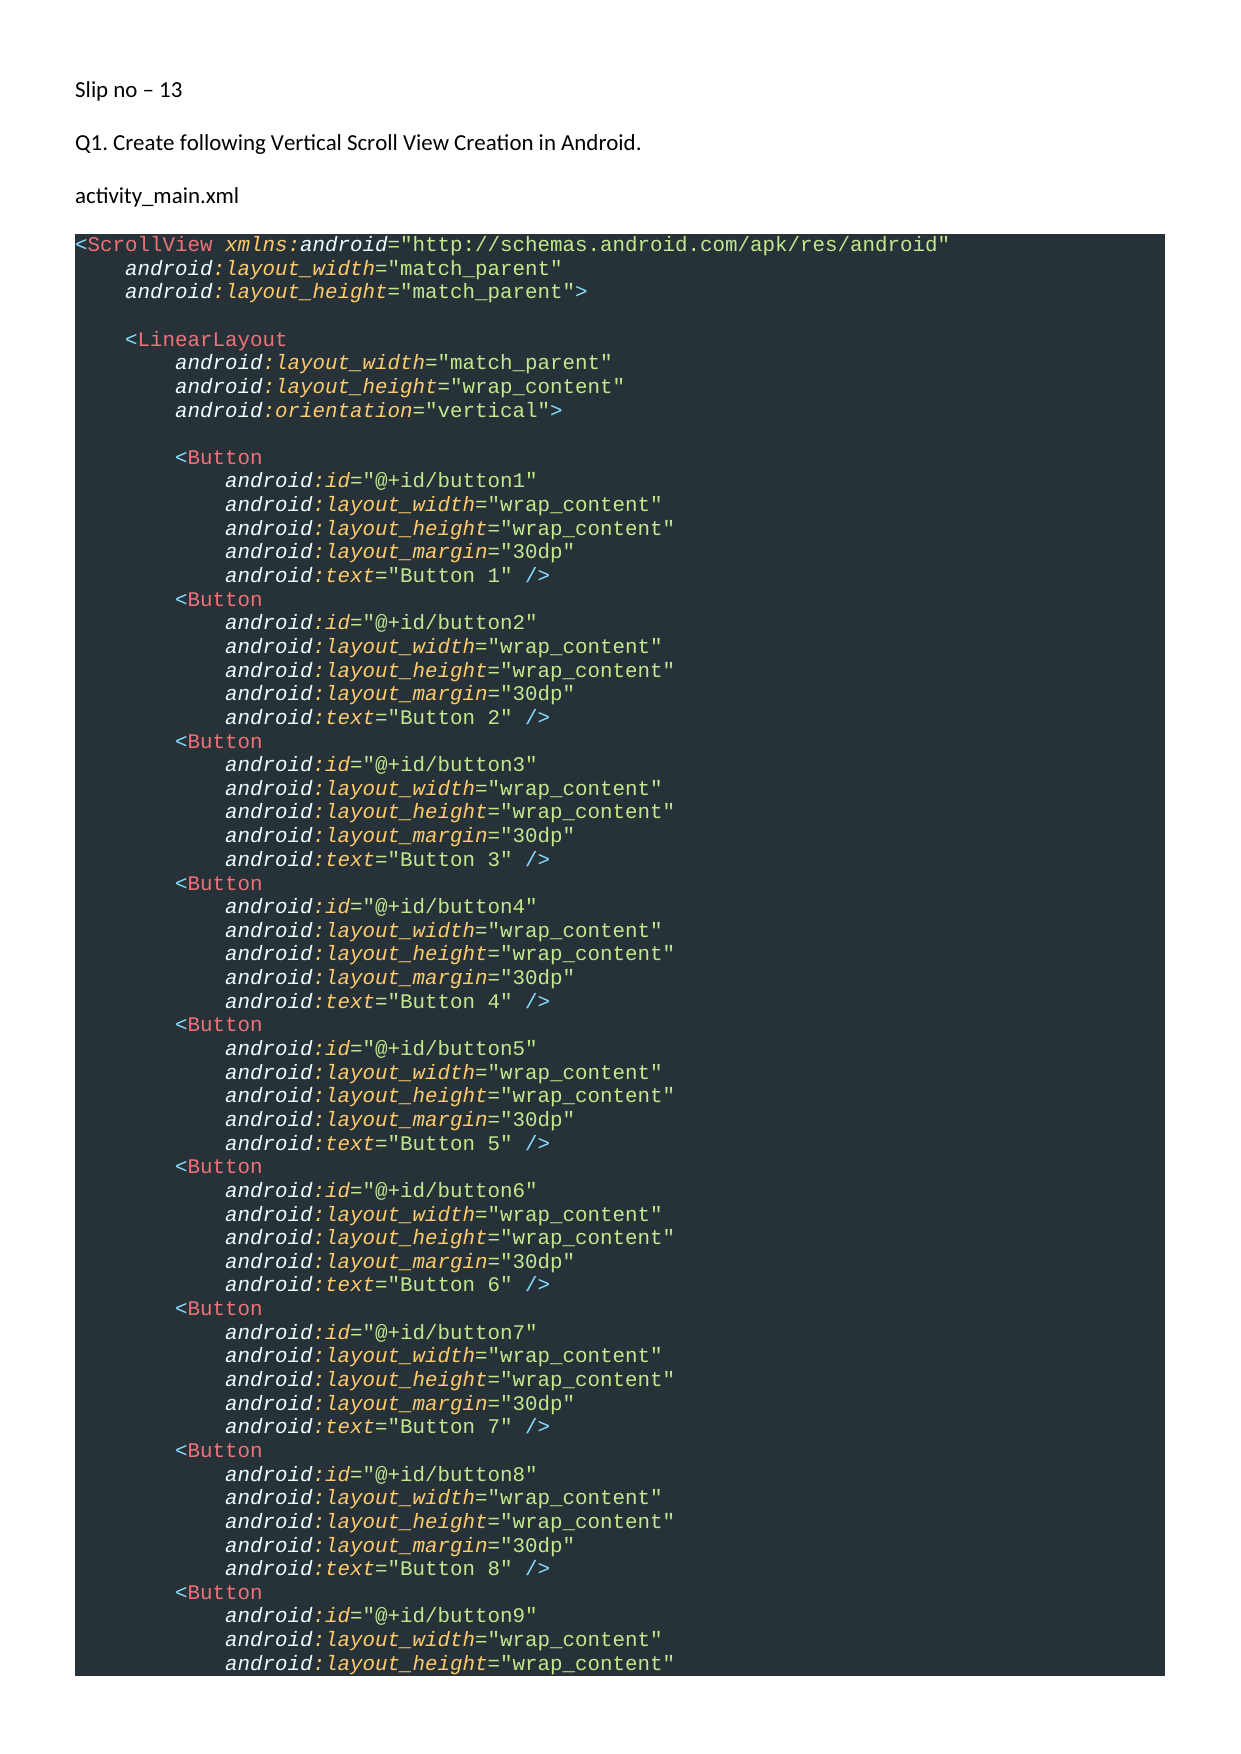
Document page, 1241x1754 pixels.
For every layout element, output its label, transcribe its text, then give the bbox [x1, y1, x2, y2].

text activity_main.xml [75, 181, 1165, 209]
text Q1. Create following Vertical Scroll View Creation in Android. [75, 128, 1165, 156]
text Slip no – 13 [75, 75, 1165, 103]
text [75, 234, 1165, 1676]
